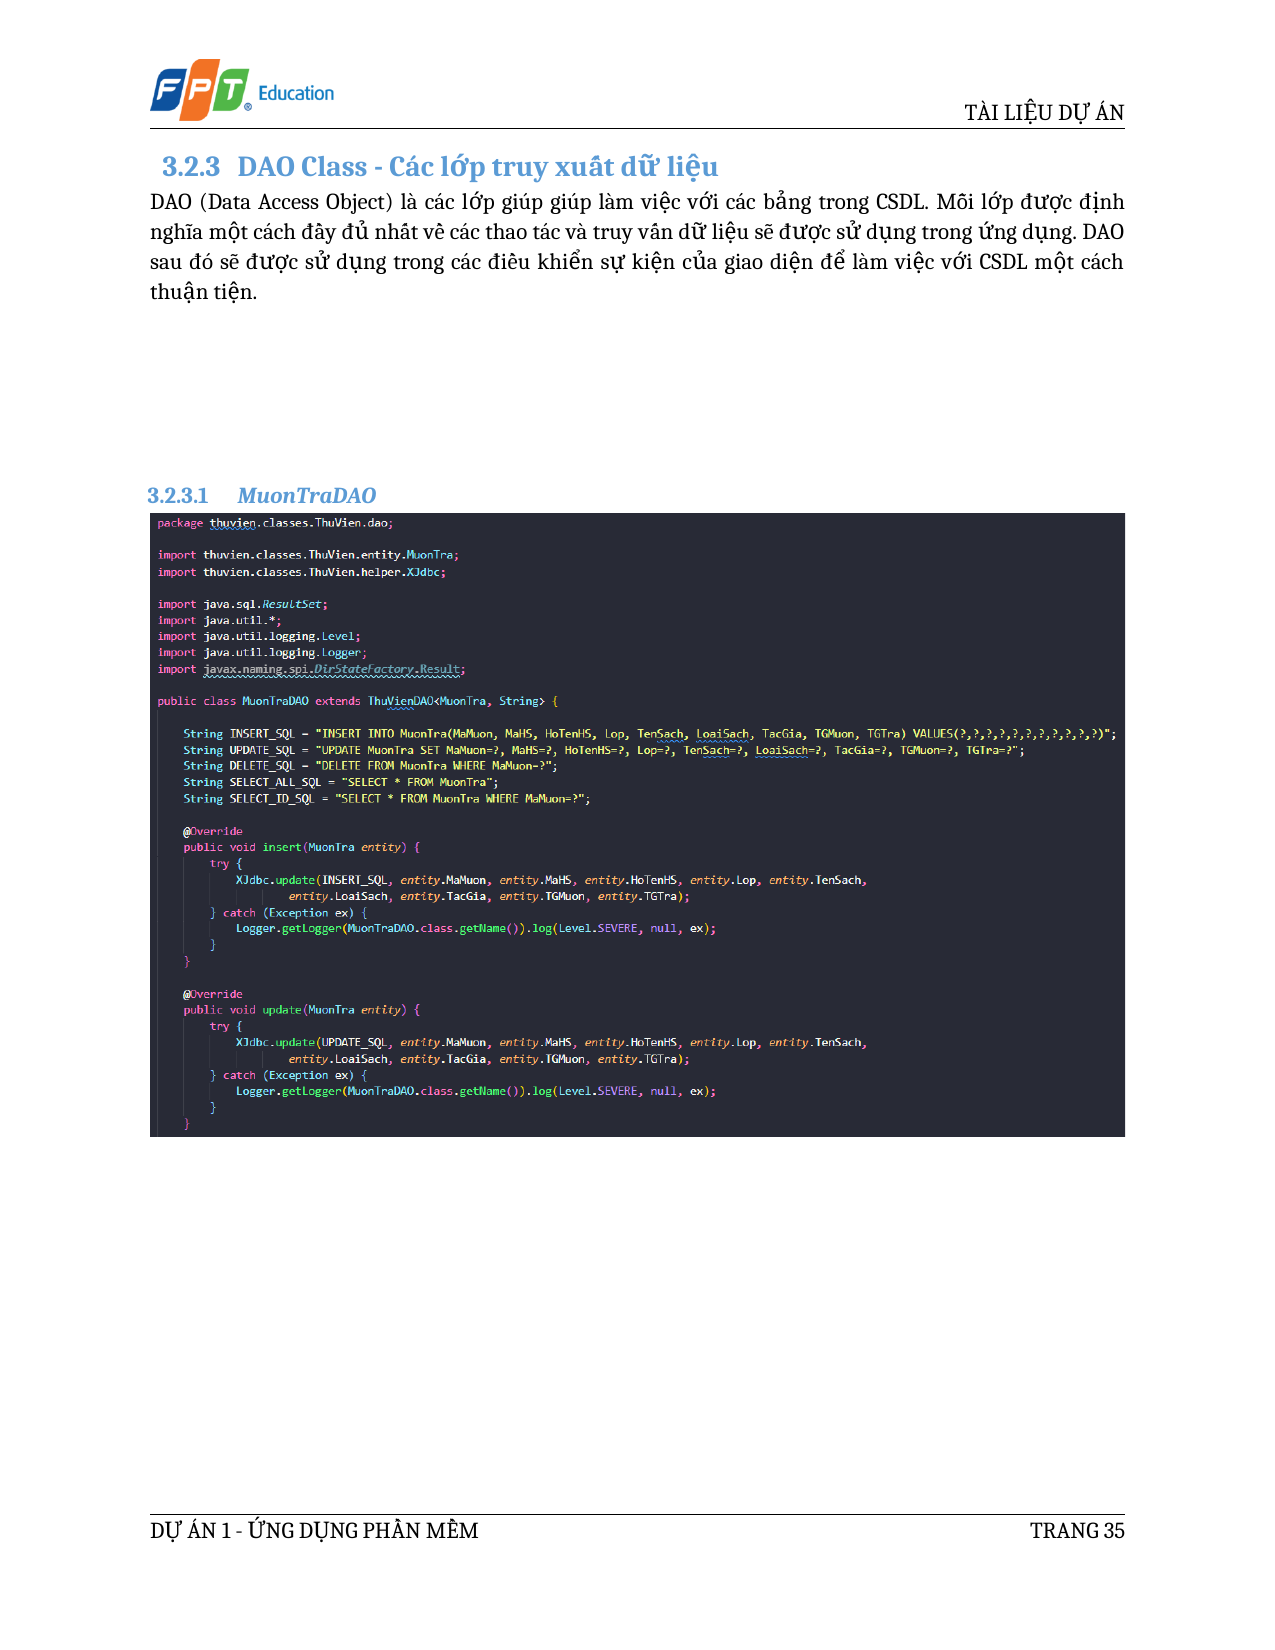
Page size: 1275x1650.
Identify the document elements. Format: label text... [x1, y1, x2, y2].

subtitle MuonTraDAO [147, 483, 1125, 510]
subtitle DAO Class - Các lớp truy xuất dữ liệu [162, 150, 1125, 183]
picture [150, 513, 1125, 1137]
text DAO (Data Access Object) là các lớp giúp giúp làm việc với các bảng trong CSDL. Mỗi lớp được định nghĩa một cách đầy đủ nhất về các thao tác và truy vấn dữ liệu sẽ được sử dụng trong ứng dụng. DAO sau đó sẽ được sử dụng trong các điều khiển sự kiện của giao diện để làm việc với CSDL một cách thuận tiện. [150, 188, 1125, 306]
picture [150, 59, 336, 121]
